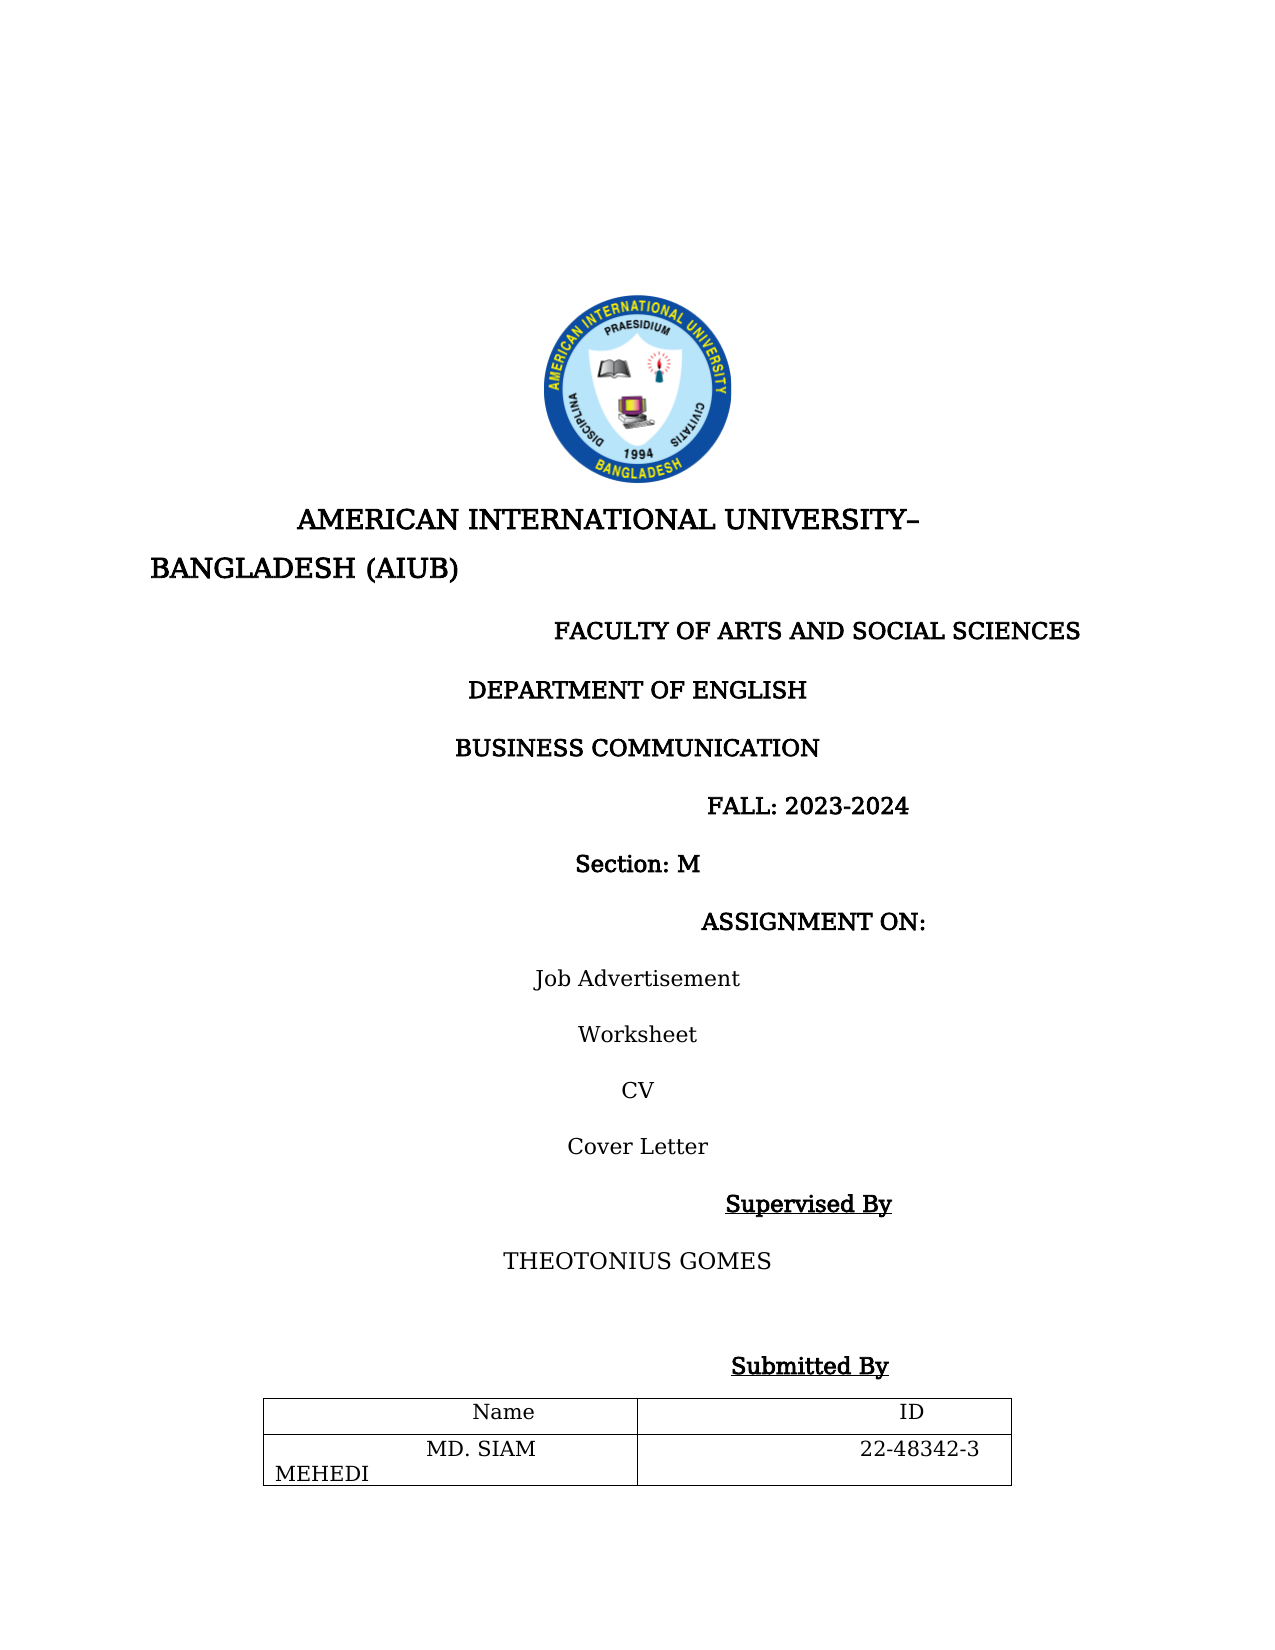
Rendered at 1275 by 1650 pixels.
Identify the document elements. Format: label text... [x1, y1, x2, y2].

table_cell 22-48342-3 [638, 1435, 1011, 1485]
text DEPARTMENT OF ENGLISH [150, 675, 1125, 703]
text Job Advertisement [150, 965, 1125, 991]
text Submitted By [150, 1351, 1125, 1379]
table_cell MD. SIAM MEHEDI [264, 1435, 637, 1485]
text FACULTY OF ARTS AND SOCIAL SCIENCES [150, 616, 1125, 644]
text AMERICAN INTERNATIONAL UNIVERSITY–BANGLADESH (AIUB) [150, 502, 1125, 583]
text FALL: 2023-2024 [150, 791, 1125, 819]
text THEOTONIUS GOMES [150, 1247, 1125, 1274]
picture [543, 295, 732, 484]
text Worksheet [150, 1021, 1125, 1047]
text CV [150, 1077, 1125, 1103]
text ASSIGNMENT ON: [150, 907, 1125, 934]
table_header Name [264, 1399, 637, 1434]
table_header ID [638, 1399, 1011, 1434]
text Supervised By [150, 1189, 1125, 1217]
text BUSINESS COMMUNICATION [150, 733, 1125, 761]
text Section: M [150, 849, 1125, 877]
text Cover Letter [150, 1133, 1125, 1159]
